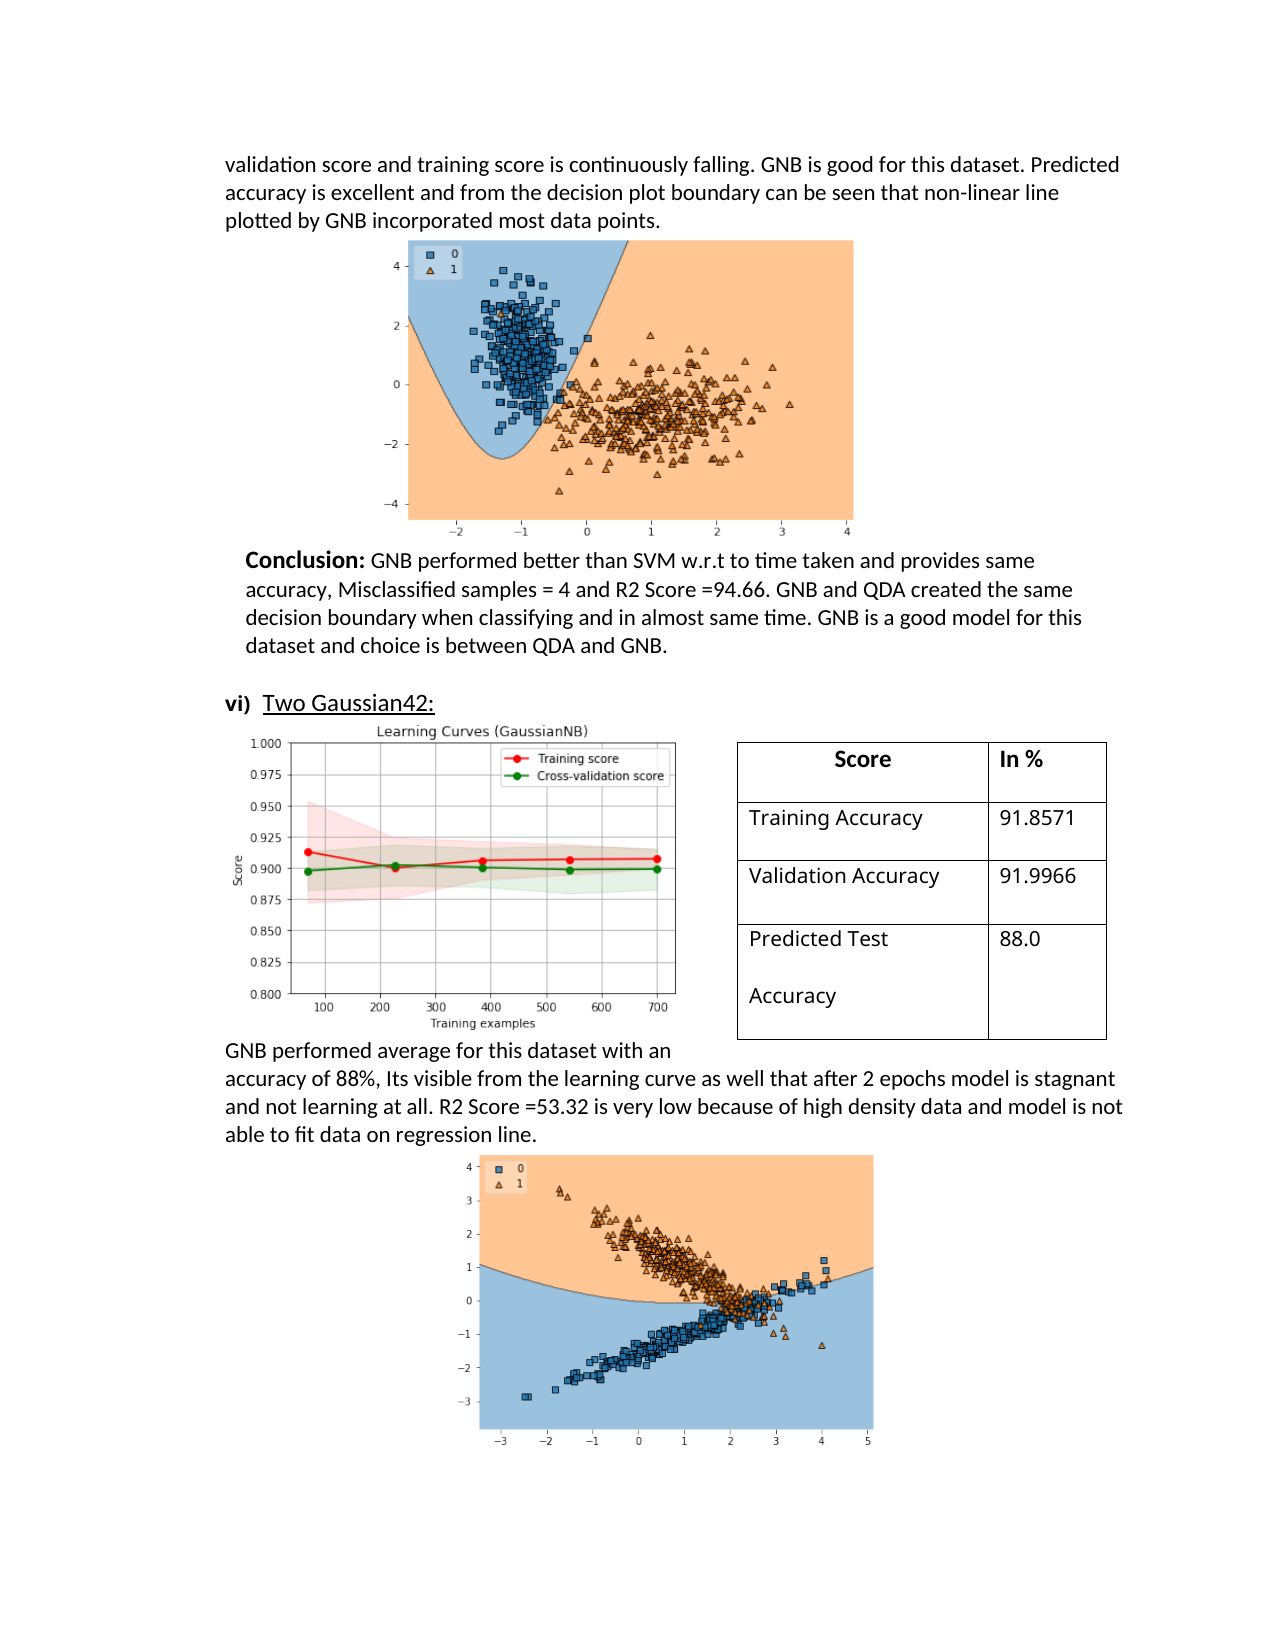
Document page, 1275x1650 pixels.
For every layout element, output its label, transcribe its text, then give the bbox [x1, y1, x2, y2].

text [225, 150, 1125, 234]
picture [450, 1148, 879, 1454]
table_header Score [738, 743, 988, 802]
picture [225, 717, 682, 1037]
text GNB performed average for this dataset with an accuracy of 88%, Its visible from the learning curve as well that after 2 epochs model is stagnant and not learning at all. R2 Score =53.32 is very low because of high density data and model is not able to fit data on regression line. [225, 1036, 1125, 1148]
table_header In % [989, 743, 1106, 802]
table_cell 91.9966 [989, 861, 1106, 923]
list Two Gaussian42: [225, 687, 1125, 718]
picture [375, 234, 861, 545]
table_cell Predicted Test Accuracy [738, 925, 988, 1038]
table_cell Validation Accuracy [738, 861, 988, 923]
table_cell 88.0 [989, 925, 1106, 1038]
table_cell Training Accuracy [738, 803, 988, 860]
text Conclusion: GNB performed better than SVM w.r.t to time taken and provides same accuracy, Misclassified samples = 4 and R2 Score =94.66. GNB and QDA created the same decision boundary when classifying and in almost same time. GNB is a good model for this dataset and choice is between QDA and GNB. [245, 544, 1125, 659]
